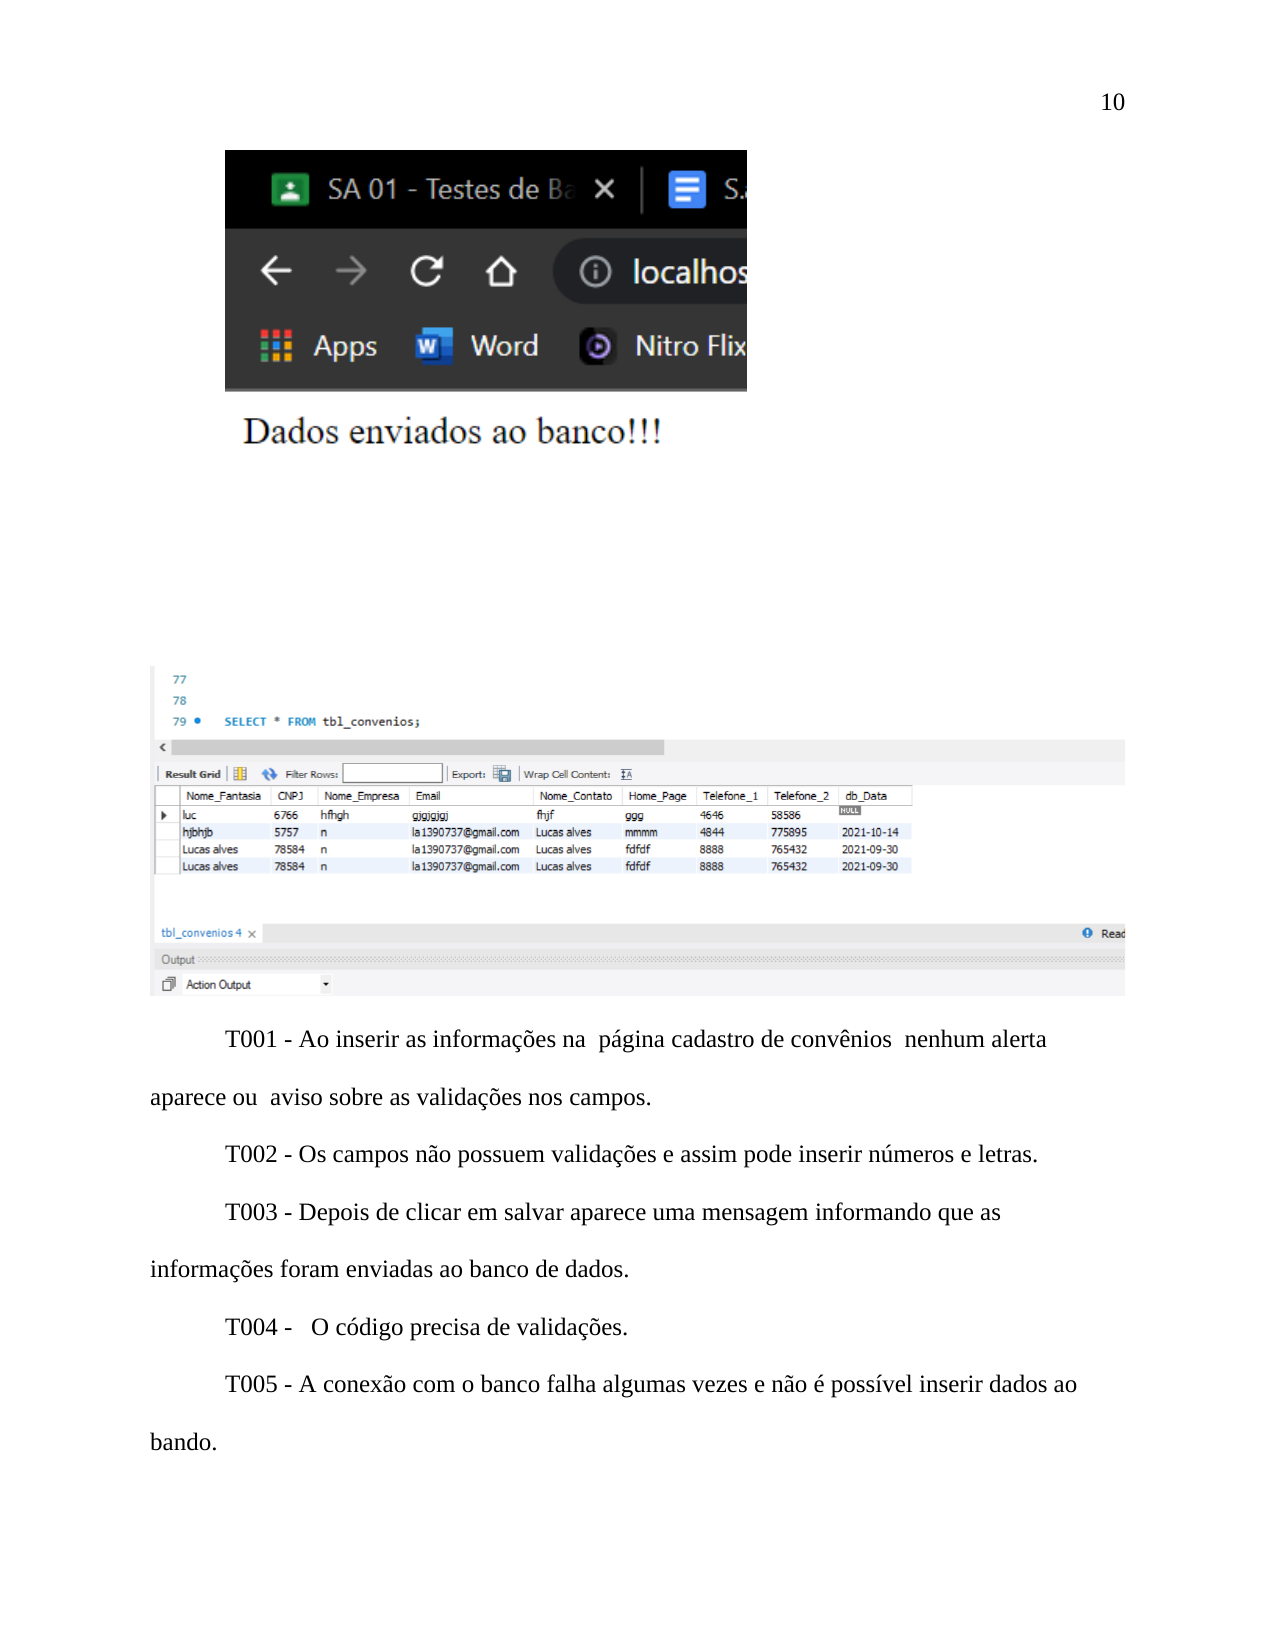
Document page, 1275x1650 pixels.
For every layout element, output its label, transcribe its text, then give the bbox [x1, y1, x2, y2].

text T001 - Ao inserir as informações na página cadastro de convênios nenhum alerta aparece ou aviso sobre as validações nos campos. [150, 1024, 1125, 1110]
text T004 - O código precisa de validações. [150, 1312, 1125, 1340]
text T002 - Os campos não possuem validações e assim pode inserir números e letras. [150, 1139, 1125, 1168]
picture [225, 150, 747, 638]
text T005 - A conexão com o banco falha algumas vezes e não é possível inserir dados ao bando. [150, 1369, 1125, 1455]
text T003 - Depois de clicar em salvar aparece uma mensagem informando que as informações foram enviadas ao banco de dados. [150, 1197, 1125, 1283]
picture [150, 666, 1125, 996]
